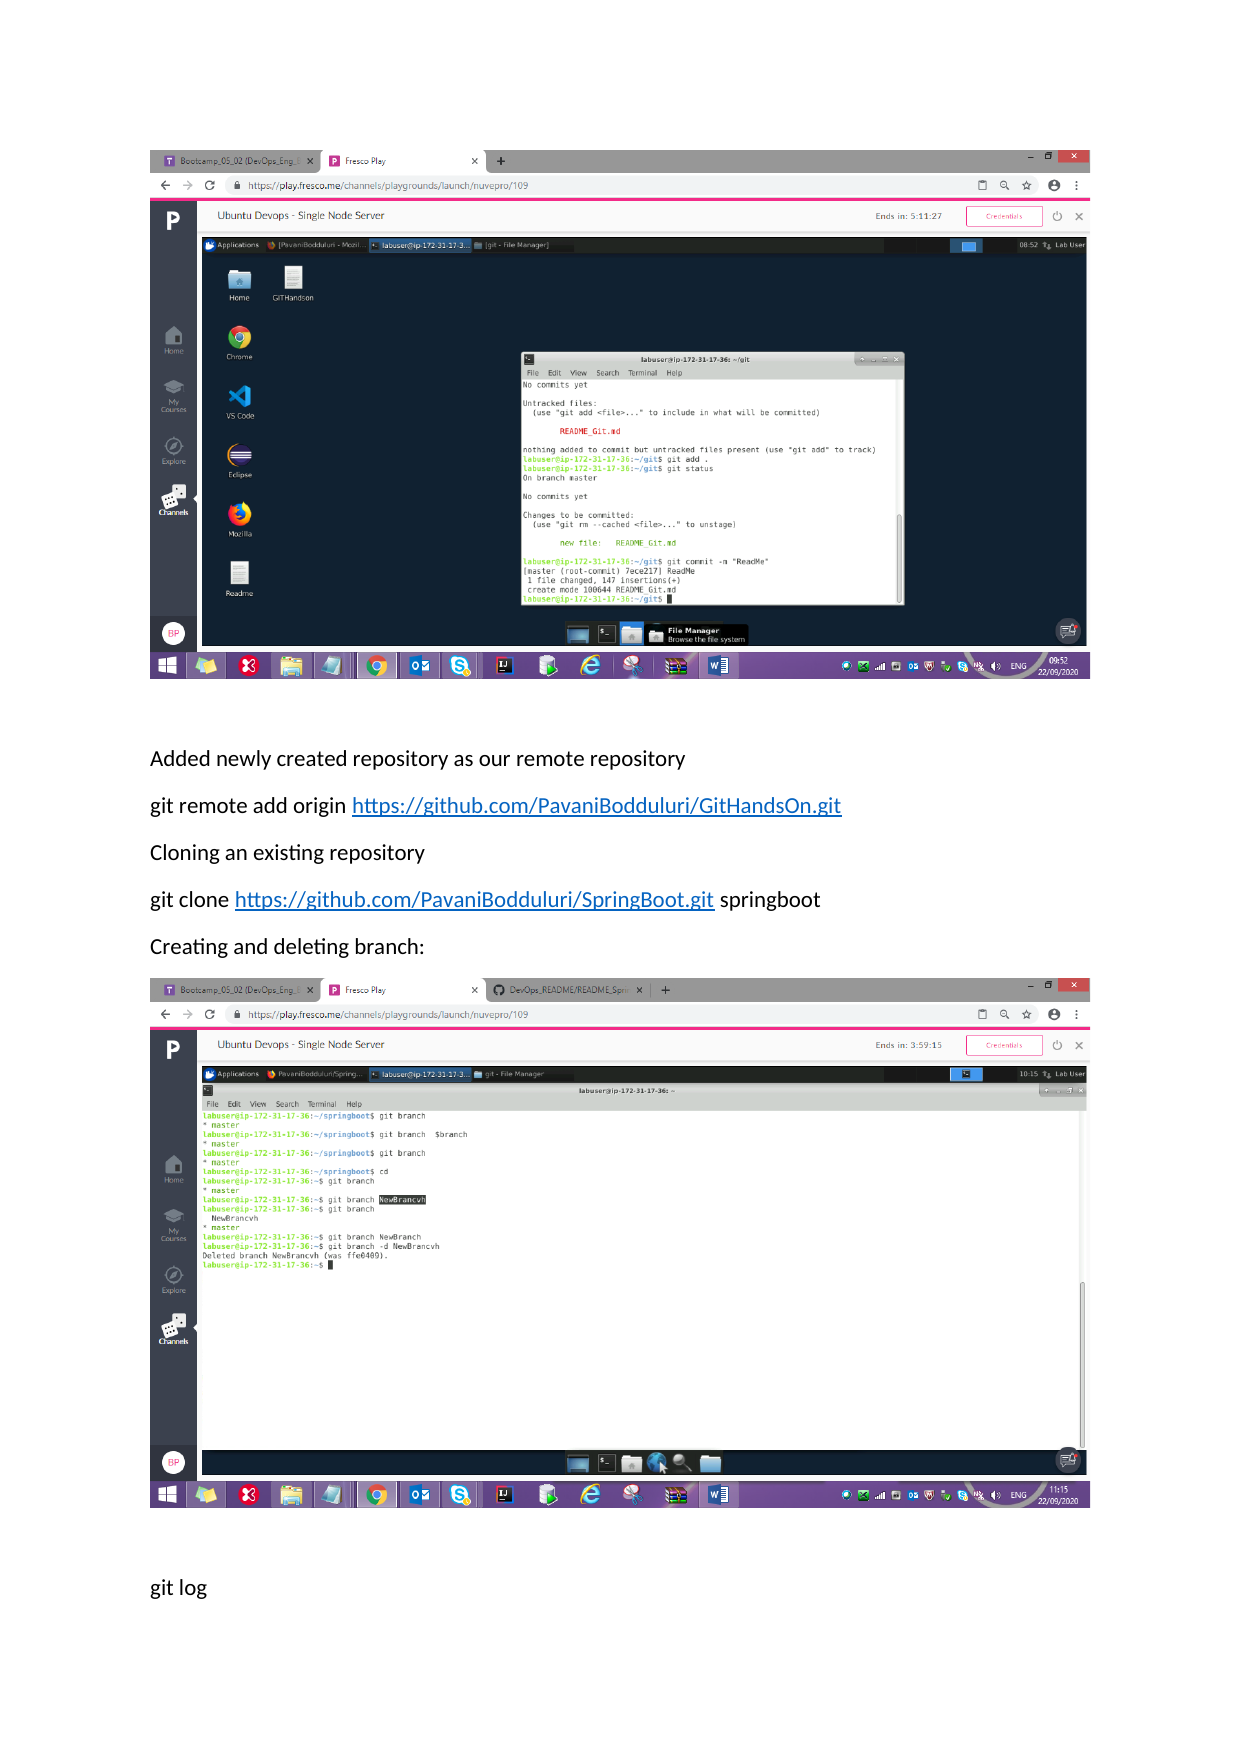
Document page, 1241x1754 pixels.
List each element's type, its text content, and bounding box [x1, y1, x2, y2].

text git log [150, 1573, 1090, 1601]
picture [150, 978, 1091, 1508]
picture [150, 150, 1091, 679]
text git remote add origin https://github.com/PavaniBodduluri/GitHandsOn.git [150, 791, 1090, 819]
text Added newly created repository as our remote repository [150, 744, 1090, 772]
text Creating and deleting branch: [150, 932, 1090, 960]
text git clone https://github.com/PavaniBodduluri/SpringBoot.git springboot [150, 885, 1090, 913]
text Cloning an existing repository [150, 838, 1090, 866]
